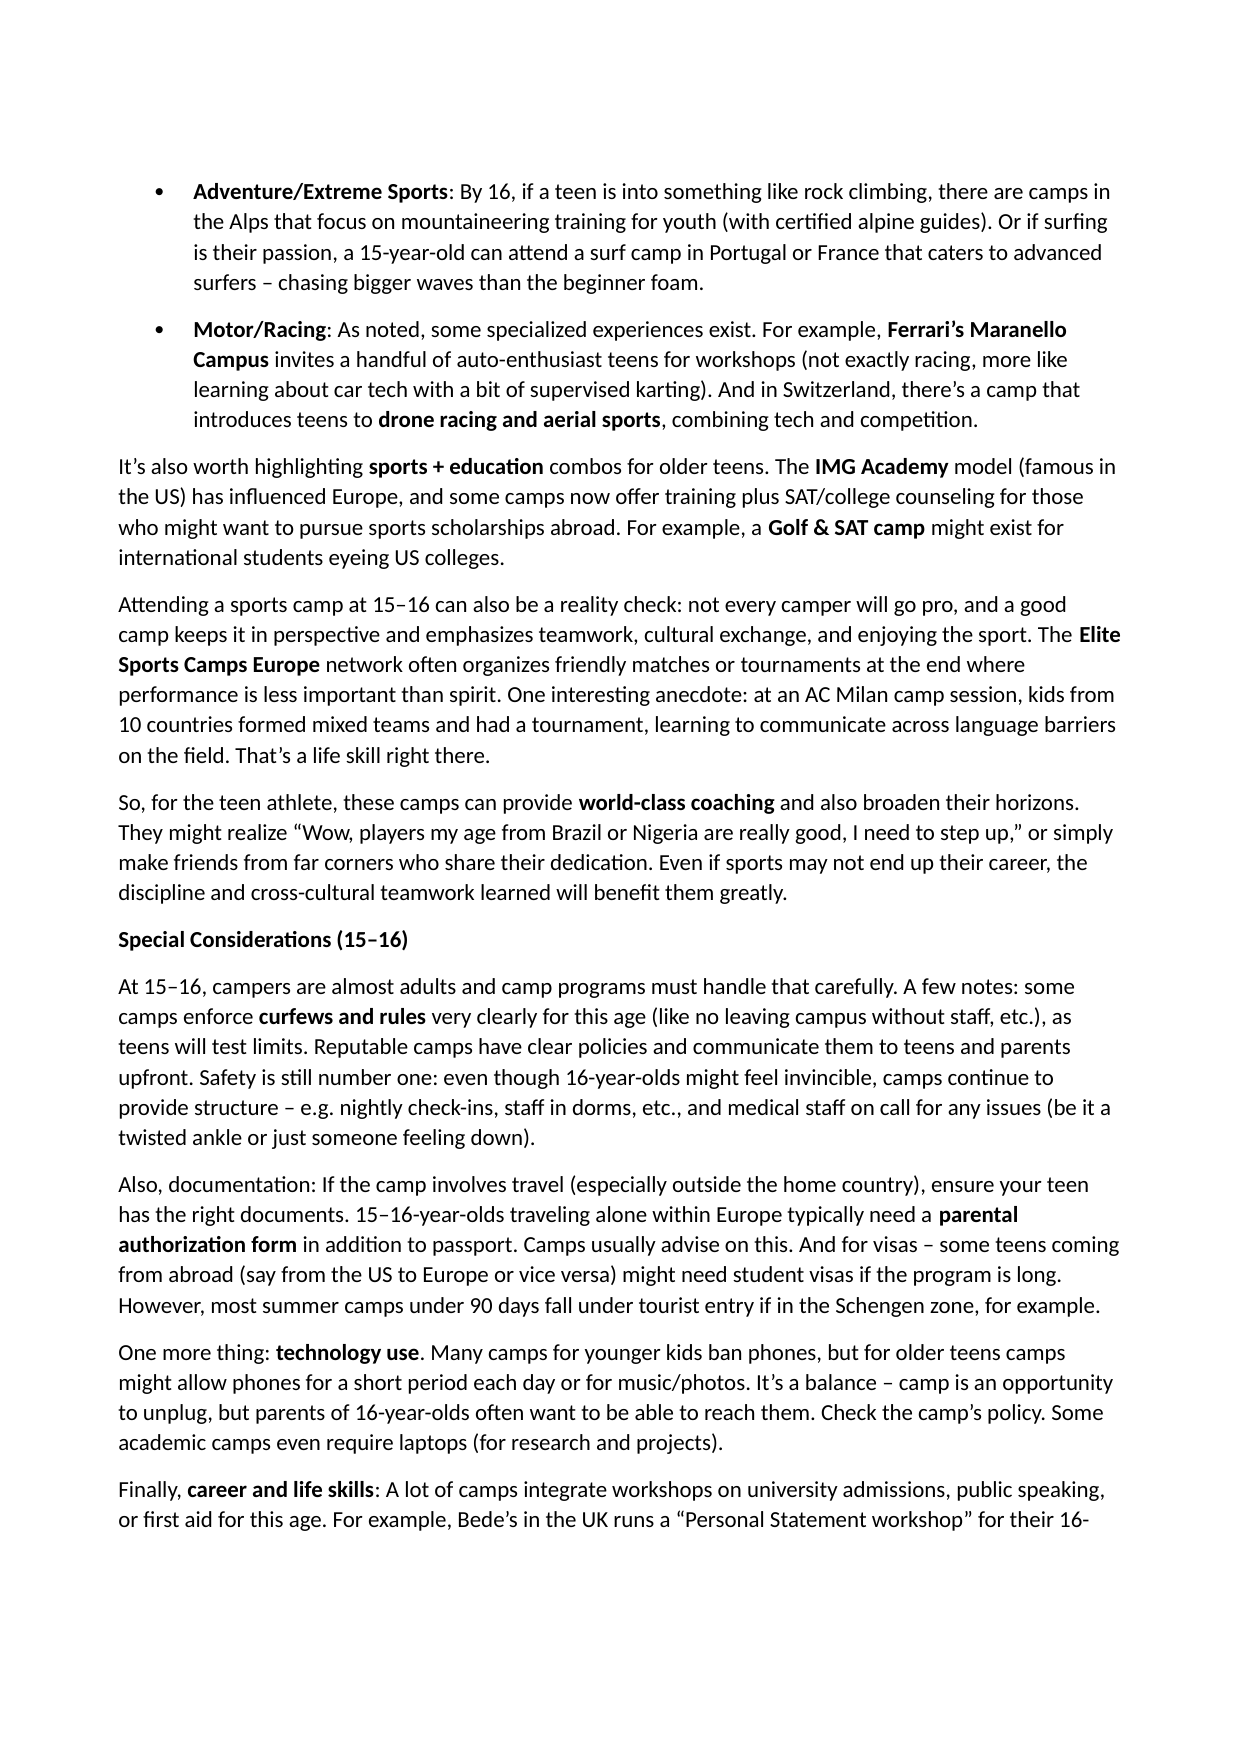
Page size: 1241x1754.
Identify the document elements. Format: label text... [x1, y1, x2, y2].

text Attending a sports camp at 15–16 can also be a reality check: not every camper will go pro, and a good camp keeps it in perspective and emphasizes teamwork, cultural exchange, and enjoying the sport. The Elite Sports Camps Europe network often organizes friendly matches or tournaments at the end where performance is less important than spirit. One interesting anecdote: at an AC Milan camp session, kids from 10 countries formed mixed teams and had a tournament, learning to communicate across language barriers on the field. That’s a life skill right there. [118, 590, 1122, 769]
text Special Considerations (15–16) [118, 925, 1122, 953]
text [118, 1475, 1122, 1533]
text Also, documentation: If the camp involves travel (especially outside the home country), ensure your teen has the right documents. 15–16-year-olds traveling alone within Europe typically need a parental authorization form in addition to passport. Camps usually advise on this. And for visas – some teens coming from abroad (say from the US to Europe or vice versa) might need student visas if the program is long. However, most summer camps under 90 days fall under tourist entry if in the Schengen zone, for example. [118, 1170, 1122, 1319]
text At 15–16, campers are almost adults and camp programs must handle that carefully. A few notes: some camps enforce curfews and rules very clearly for this age (like no leaving campus without staff, etc.), as teens will test limits. Reputable camps have clear policies and communicate them to teens and parents upfront. Safety is still number one: even though 16-year-olds might feel invincible, camps continue to provide structure – e.g. nightly check-ins, staff in dorms, etc., and medical staff on call for any issues (be it a twisted ankle or just someone feeling down). [118, 972, 1122, 1151]
text One more thing: technology use. Many camps for younger kids ban phones, but for older teens camps might allow phones for a short period each day or for music/photos. It’s a balance – camp is an opportunity to unplug, but parents of 16-year-olds often want to be able to reach them. Check the camp’s policy. Some academic camps even require laptops (for research and projects). [118, 1338, 1122, 1456]
text So, for the teen athlete, these camps can provide world-class coaching and also broaden their horizons. They might realize “Wow, players my age from Brazil or Nigeria are really good, I need to step up,” or simply make friends from far corners who share their dedication. Even if sports may not end up their career, the discipline and cross-cultural teamwork learned will benefit them greatly. [118, 788, 1122, 906]
list Motor/Racing: As noted, some specialized experiences exist. For example, Ferrari’s Maranello Campus invites a handful of auto-enthusiast teens for workshops (not exactly racing, more like learning about car tech with a bit of supervised karting). And in Switzerland, there’s a camp that introduces teens to drone racing and aerial sports, combining tech and competition. [156, 315, 1122, 433]
list Adventure/Extreme Sports: By 16, if a teen is into something like rock climbing, there are camps in the Alps that focus on mountaineering training for youth (with certified alpine guides). Or if surfing is their passion, a 15-year-old can attend a surf camp in Portugal or France that caters to advanced surfers – chasing bigger waves than the beginner foam. [156, 177, 1122, 296]
text It’s also worth highlighting sports + education combos for older teens. The IMG Academy model (famous in the US) has influenced Europe, and some camps now offer training plus SAT/college counseling for those who might want to pursue sports scholarships abroad. For example, a Golf & SAT camp might exist for international students eyeing US colleges. [118, 452, 1122, 571]
